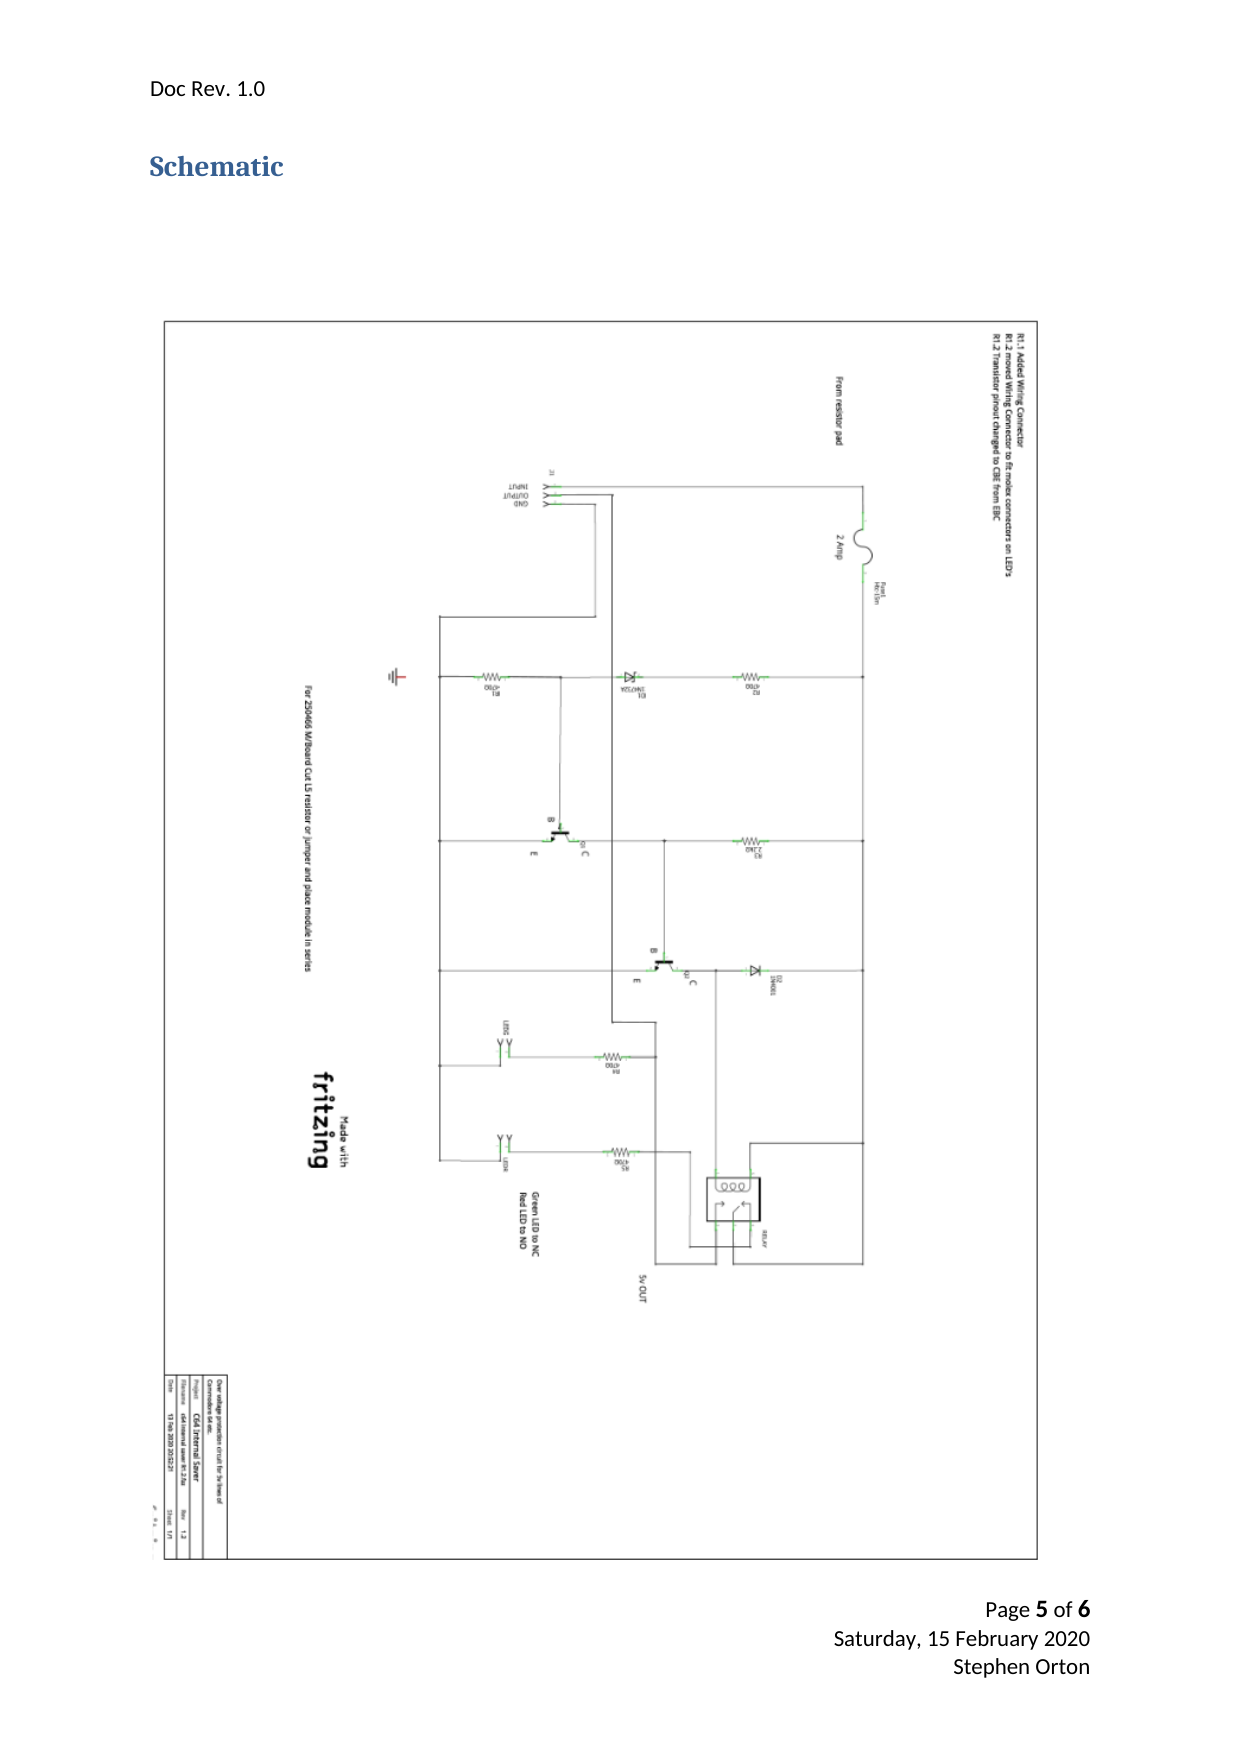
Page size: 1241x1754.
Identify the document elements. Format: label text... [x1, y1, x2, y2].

subtitle Schematic [150, 150, 1090, 183]
picture [152, 188, 1049, 1569]
